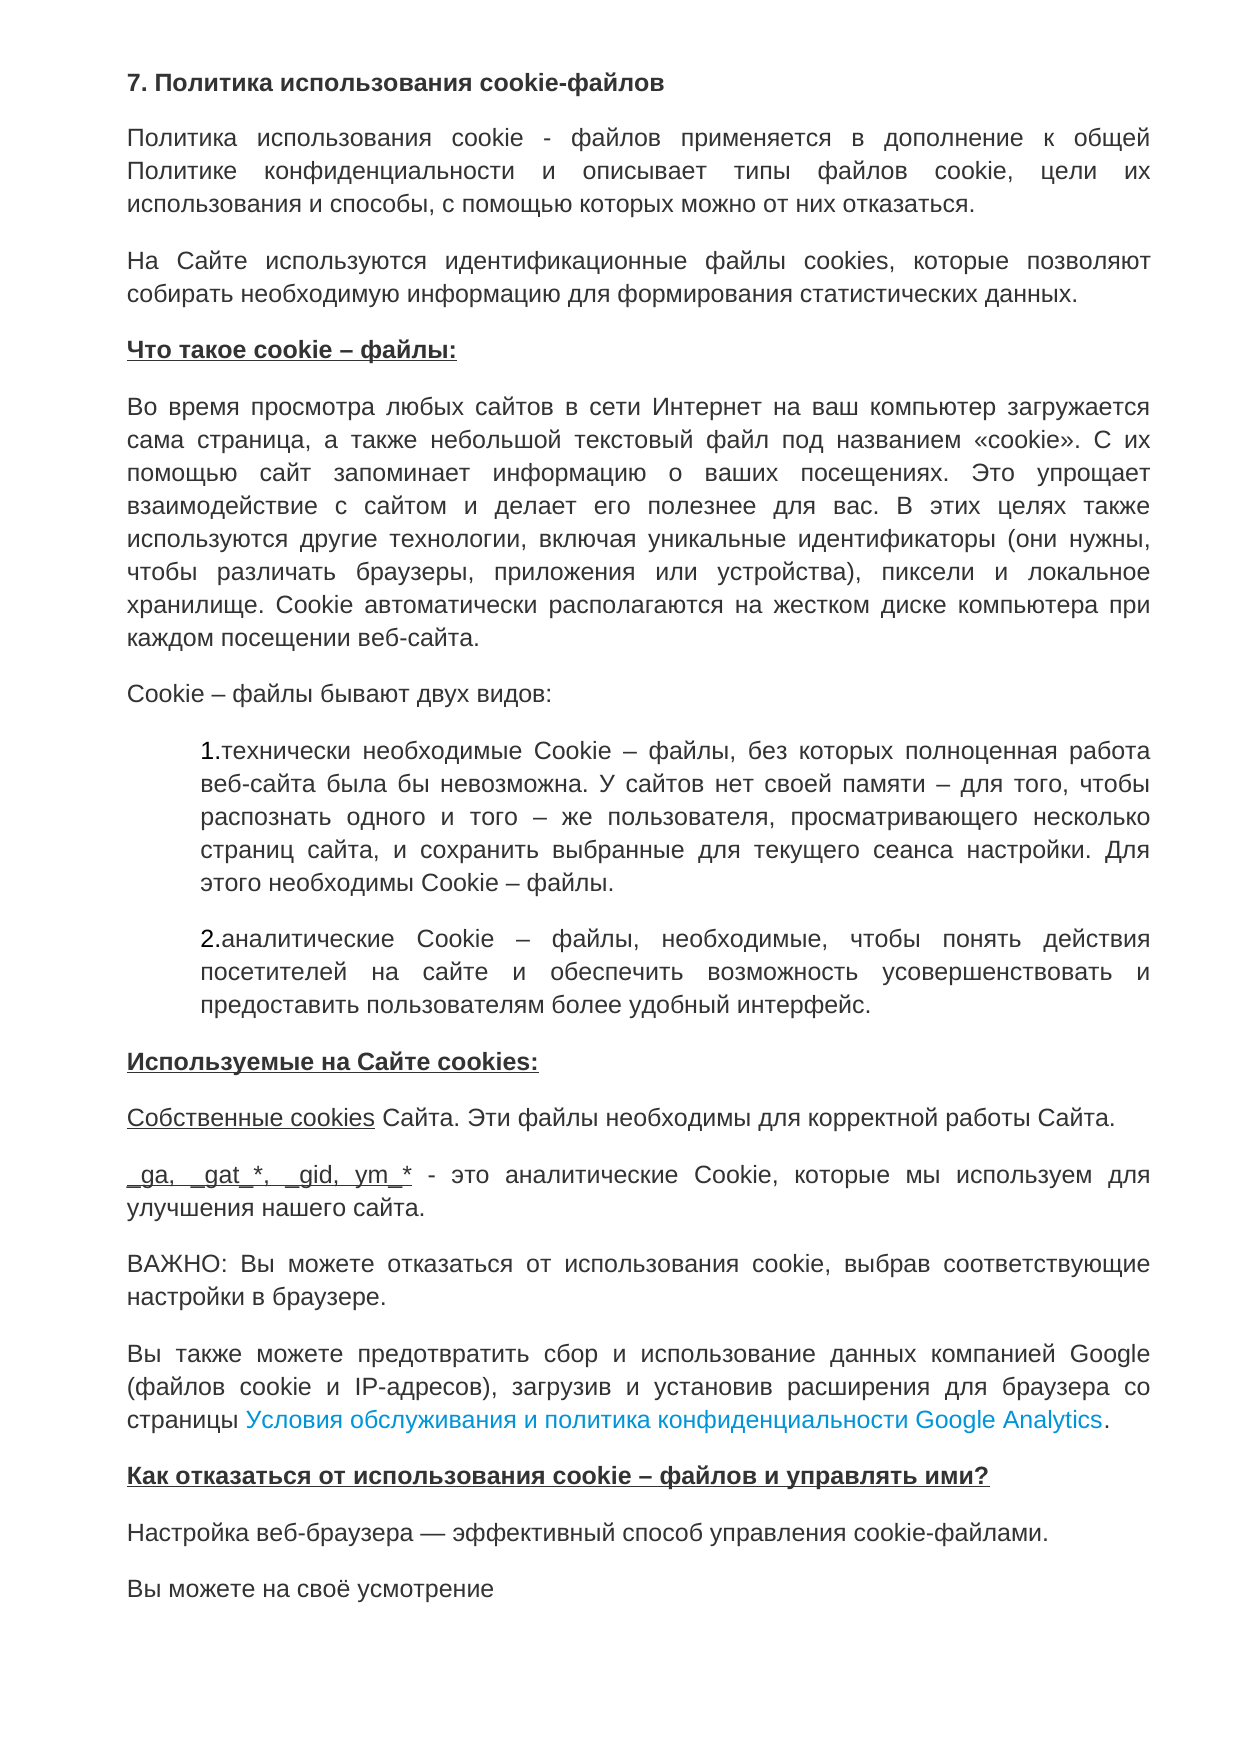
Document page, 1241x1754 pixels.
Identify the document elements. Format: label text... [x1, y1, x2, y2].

text На Сайте используются идентификационные файлы cookies, которые позволяют собирать необходимую информацию для формирования статистических данных. [127, 246, 1152, 307]
text Используемые на Сайте cookies: [127, 1047, 1152, 1075]
text Что такое cookie – файлы: [127, 335, 1152, 364]
text Вы также можете предотвратить сбор и использование данных компанией Google (файлов cookie и IP-адресов), загрузив и установив расширения для браузера со страницы Условия обслуживания и политика конфиденциальности Google Analytics. [127, 1338, 1152, 1433]
text Политика использования cookie - файлов применяется в дополнение к общей Политике конфиденциальности и описывает типы файлов cookie, цели их использования и способы, с помощью которых можно от них отказаться. [127, 123, 1152, 218]
text Во время просмотра любых сайтов в сети Интернет на ваш компьютер загружается сама страница, а также небольшой текстовый файл под названием «cookie». С их помощью сайт запоминает информацию о ваших посещениях. Это упрощает взаимодействие с сайтом и делает его полезнее для вас. В этих целях также используются другие технологии, включая уникальные идентификаторы (они нужны, чтобы различать браузеры, приложения или устройства), пиксели и локальное хранилище. Сookie автоматически располагаются на жестком диске компьютера при каждом посещении веб-сайта. [127, 392, 1152, 651]
subtitle 7. Политика использования cookie-файлов [127, 68, 1152, 97]
text Настройка веб-браузера — эффективный способ управления cookie-файлами. [127, 1517, 1152, 1546]
text Как отказаться от использования cookie – файлов и управлять ими? [127, 1461, 1152, 1490]
text Сookie – файлы бывают двух видов: [127, 679, 1152, 708]
text Вы можете на своё усмотрение [127, 1574, 1152, 1603]
list аналитические Сookie – файлы, необходимые, чтобы понять действия посетителей на сайте и обеспечить возможность усовершенствовать и предоставить пользователям более удобный интерфейс. [200, 924, 1152, 1019]
text _ga, _gat_*, _gid, ym_* - это аналитические Сookie, которые мы используем для улучшения нашего сайта. [127, 1159, 1152, 1221]
text ВАЖНО: Вы можете отказаться от использования cookie, выбрав соответствующие настройки в браузере. [127, 1249, 1152, 1311]
text Собственные cookies Сайта. Эти файлы необходимы для корректной работы Сайта. [127, 1103, 1152, 1132]
list технически необходимые Сookie – файлы, без которых полноценная работа веб-сайта была бы невозможна. У сайтов нет своей памяти – для того, чтобы распознать одного и того – же пользователя, просматривающего несколько страниц сайта, и сохранить выбранные для текущего сеанса настройки. Для этого необходимы Сookie – файлы. [200, 736, 1152, 896]
